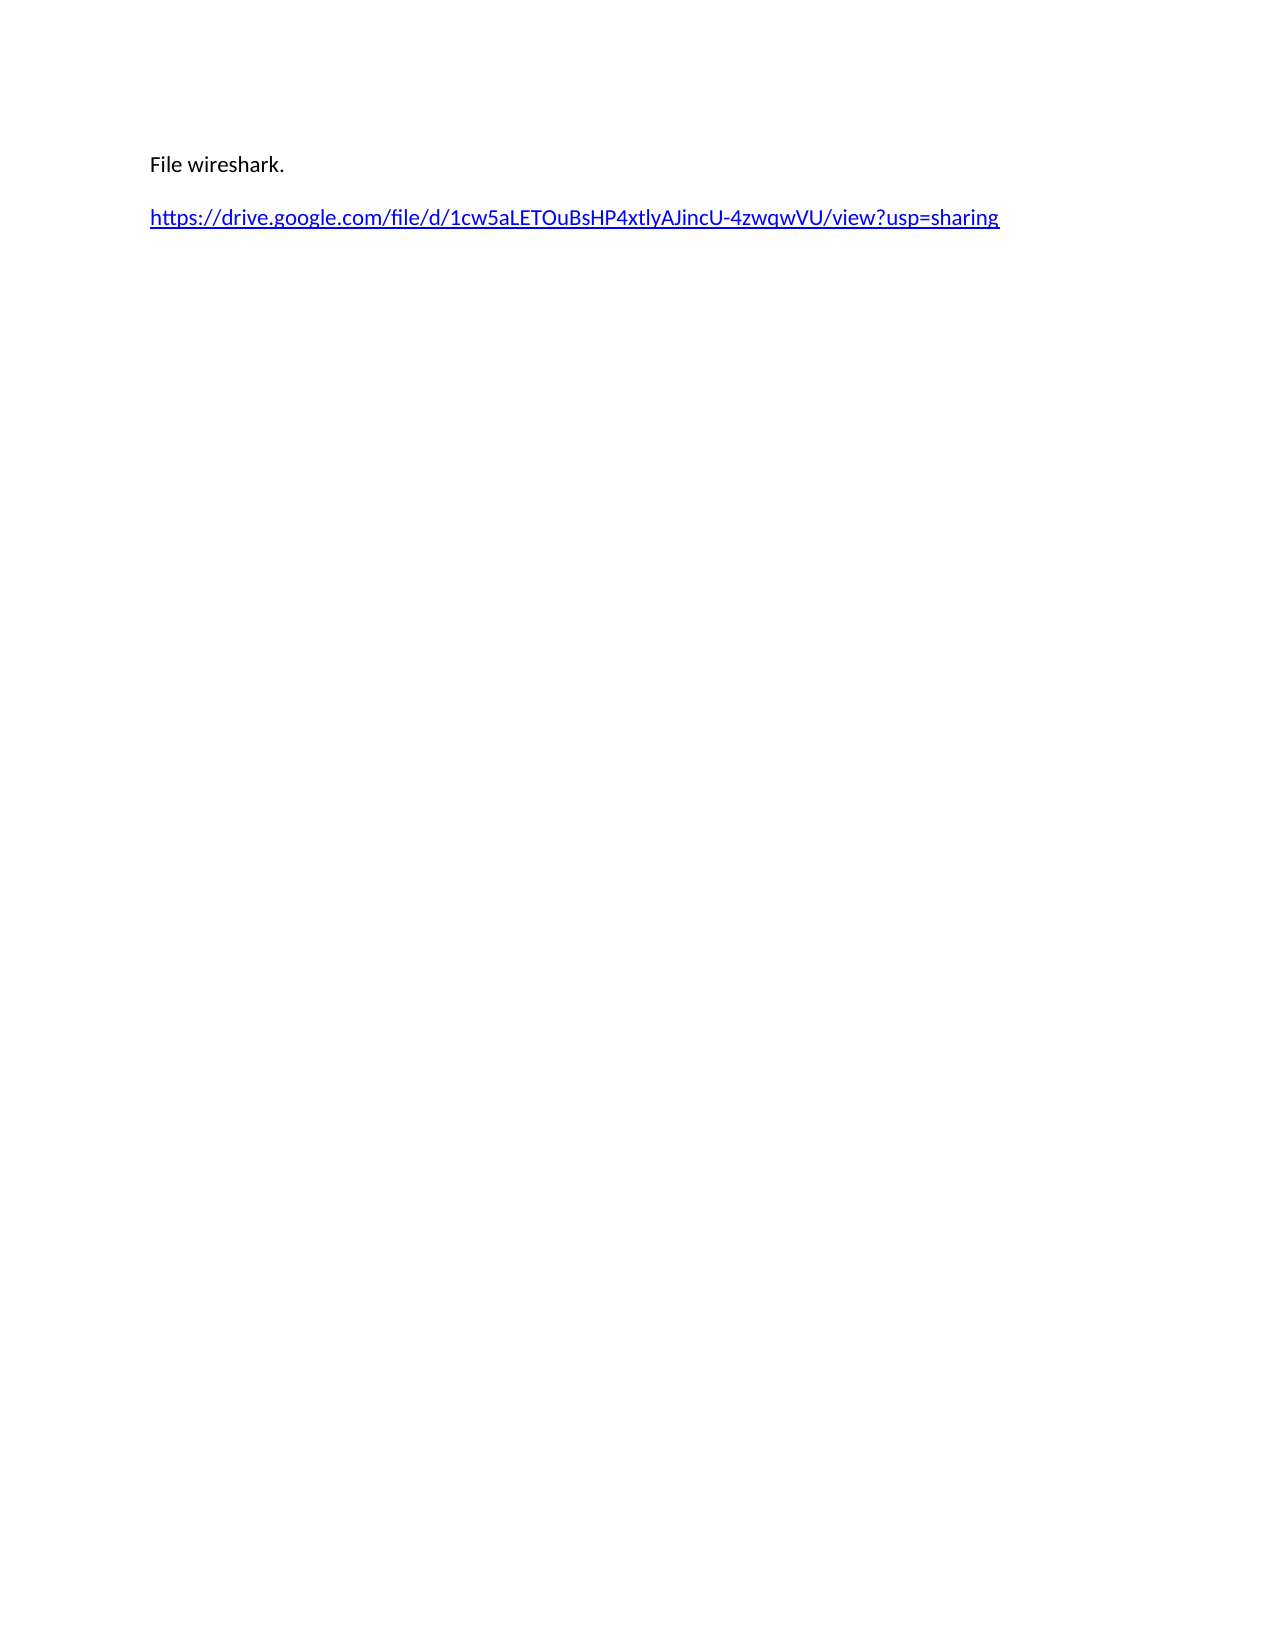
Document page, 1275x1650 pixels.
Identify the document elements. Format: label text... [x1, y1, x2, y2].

text https://drive.google.com/file/d/1cw5aLETOuBsHP4xtlyAJincU-4zwqwVU/view?usp=sharing [150, 203, 1125, 231]
text File wireshark. [150, 150, 1125, 178]
